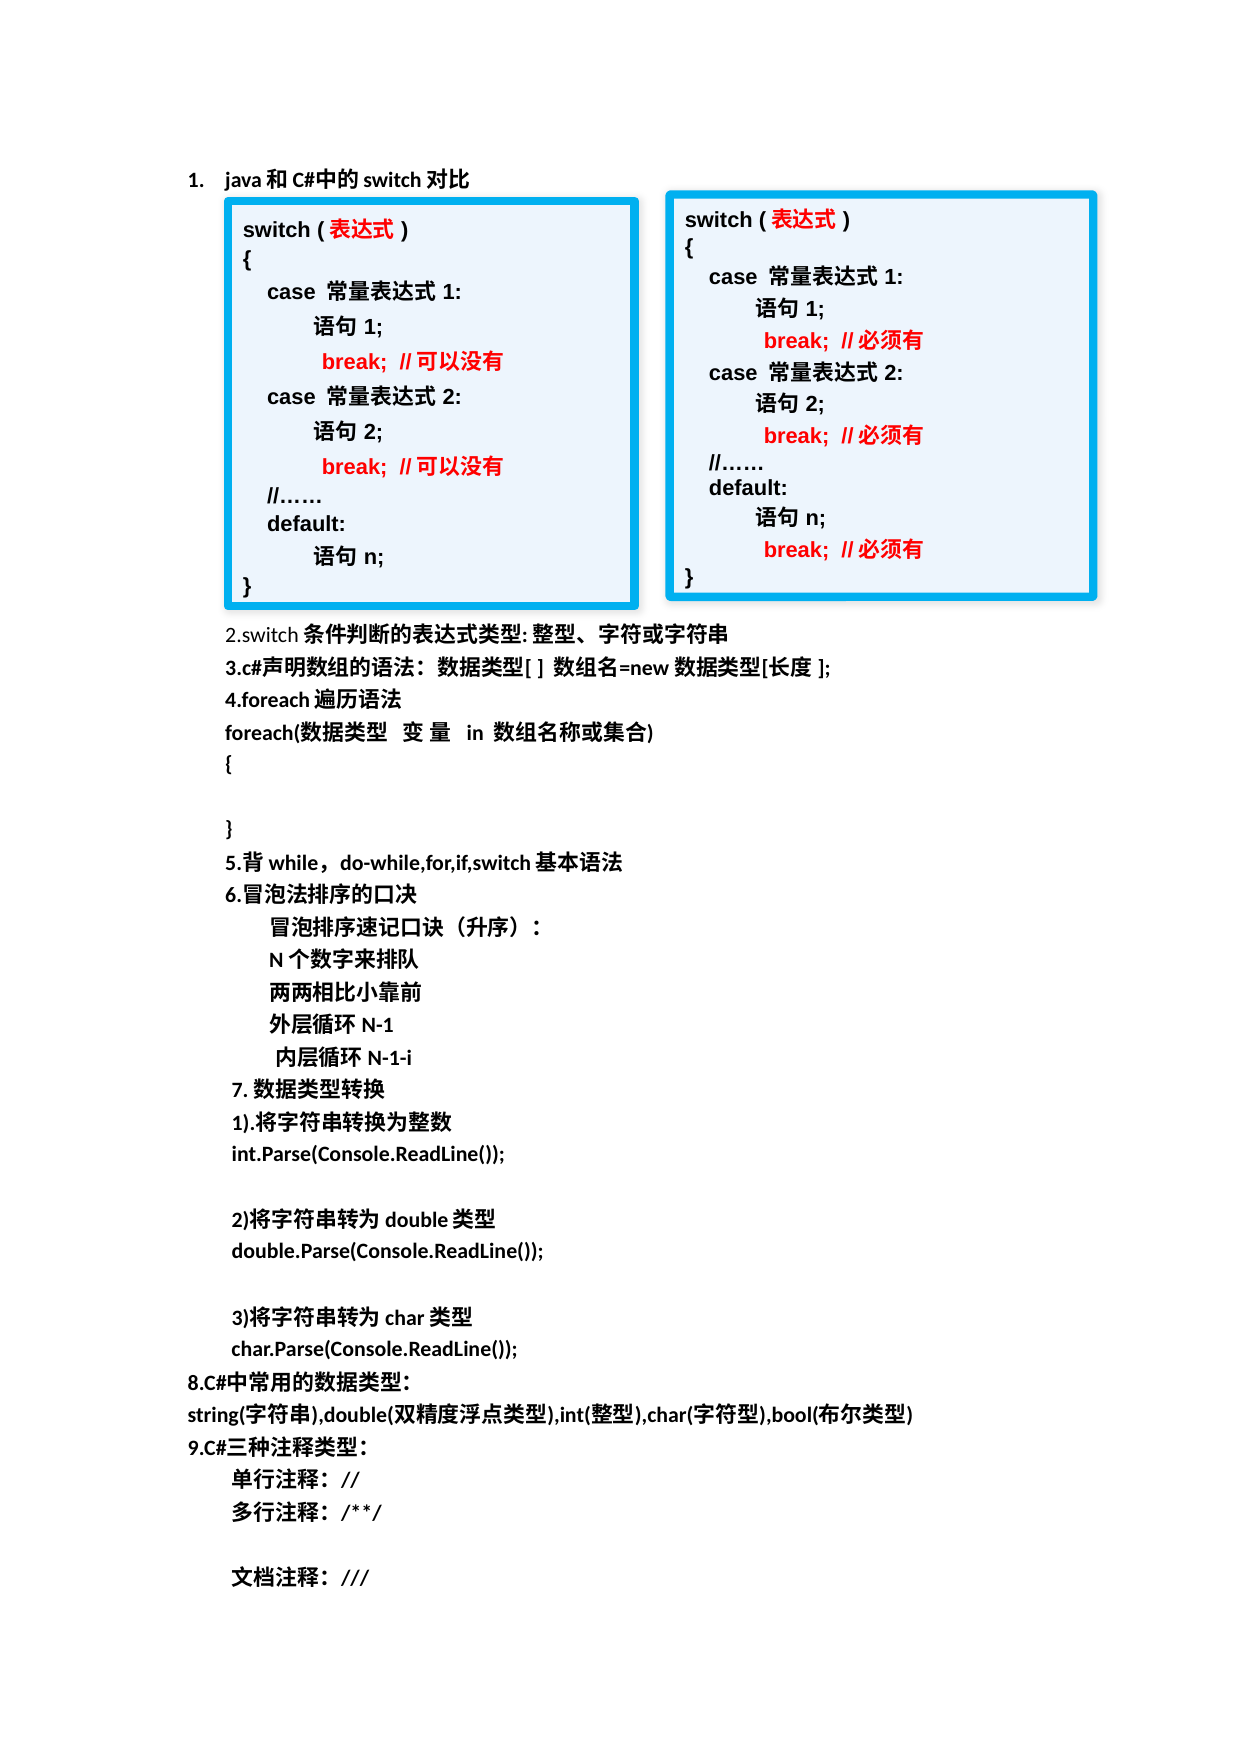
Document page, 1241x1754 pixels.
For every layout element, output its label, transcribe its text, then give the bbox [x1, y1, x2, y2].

list 4.foreach遍历语法 [225, 682, 1053, 714]
list 9.C#三种注释类型： [187, 1429, 1053, 1462]
list 冒泡排序速记口诀（升序）： [225, 909, 1053, 942]
list char.Parse(Console.ReadLine()); [187, 1332, 1053, 1364]
list int.Parse(Console.ReadLine()); [187, 1137, 1053, 1169]
list N 个数字来排队 [225, 942, 1053, 974]
list 1).将字符串转换为整数 [187, 1104, 1053, 1137]
list 内层循环 N-1-i [225, 1039, 1053, 1072]
list java和C#中的switch对比 [187, 162, 1053, 194]
list 2.switch条件判断的表达式类型: 整型、字符或字符串 [225, 194, 1053, 649]
list double.Parse(Console.ReadLine()); [187, 1234, 1053, 1267]
list 6.冒泡法排序的口决 [225, 877, 1053, 909]
list 文档注释：/// [187, 1559, 1053, 1592]
list { [225, 747, 1053, 779]
list 8.C#中常用的数据类型： [187, 1364, 1053, 1397]
list 7. 数据类型转换 [187, 1072, 1053, 1104]
list } [225, 812, 1053, 844]
list 3)将字符串转为char类型 [187, 1299, 1053, 1332]
list 外层循环 N-1 [225, 1007, 1053, 1039]
list foreach(数据类型 变 量 in 数组名称或集合) [225, 714, 1053, 747]
list 3.c#声明数组的语法：数据类型[ ] 数组名=new 数据类型[长度 ]; [225, 649, 1053, 682]
list 5.背while，do-while,for,if,switch基本语法 [225, 844, 1053, 877]
list 2)将字符串转为double类型 [187, 1202, 1053, 1234]
list 单行注释：// [187, 1462, 1053, 1494]
list string(字符串),double(双精度浮点类型),int(整型),char(字符型),bool(布尔类型) [187, 1397, 1053, 1429]
list 多行注释：/**/ [187, 1494, 1053, 1527]
list 两两相比小靠前 [225, 974, 1053, 1007]
